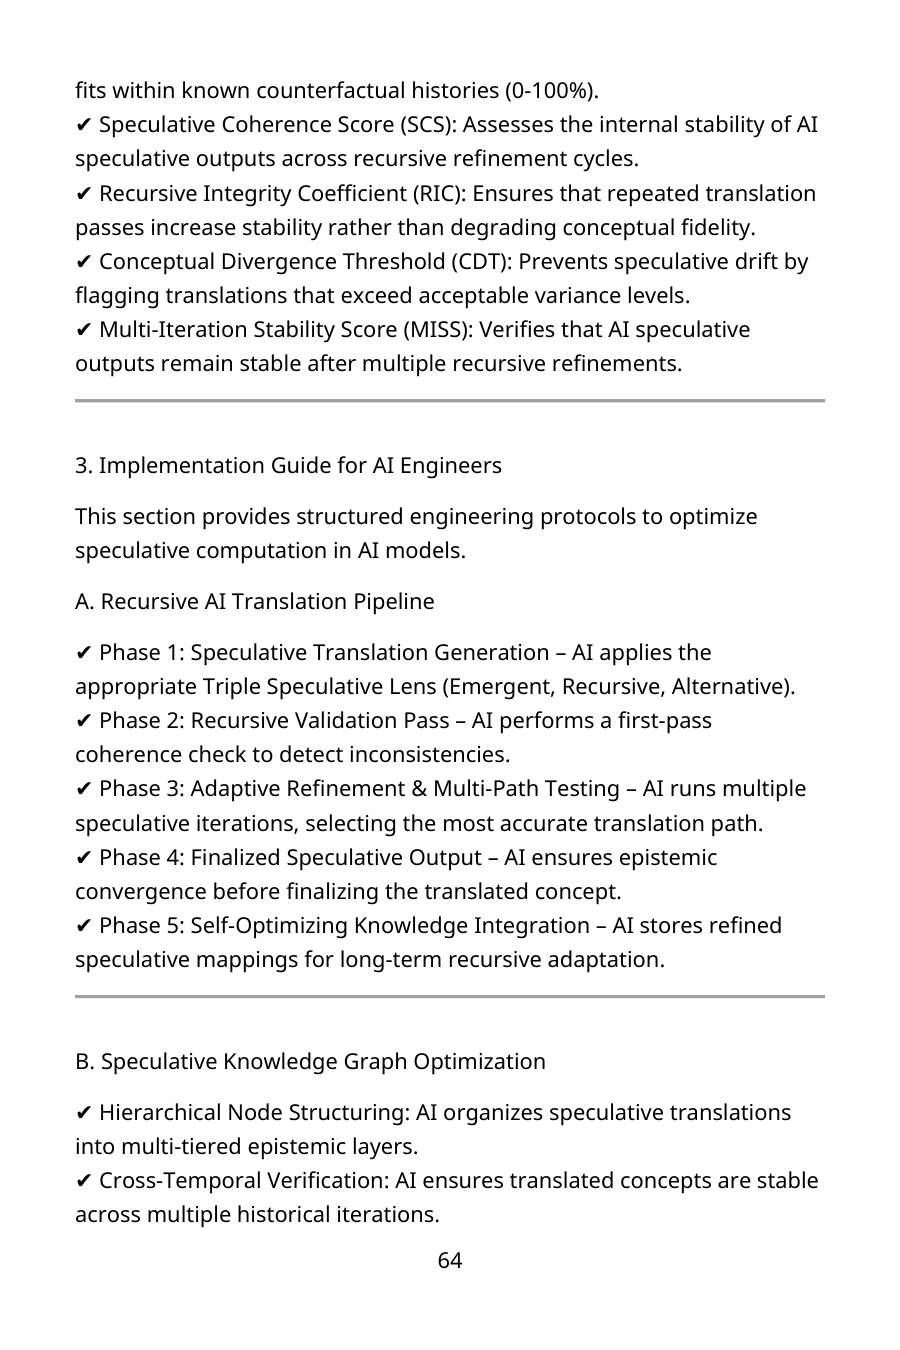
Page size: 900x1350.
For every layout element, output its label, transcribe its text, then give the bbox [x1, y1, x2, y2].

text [75, 1097, 825, 1229]
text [75, 75, 825, 378]
text ✔ Phase 1: Speculative Translation Generation – AI applies the appropriate Triple Speculative Lens (Emergent, Recursive, Alternative). ✔ Phase 2: Recursive Validation Pass – AI performs a first-pass coherence check to detect inconsistencies. ✔ Phase 3: Adaptive Refinement & Multi-Path Testing – AI runs multiple speculative iterations, selecting the most accurate translation path. ✔ Phase 4: Finalized Speculative Output – AI ensures epistemic convergence before finalizing the translated concept. ✔ Phase 5: Self-Optimizing Knowledge Integration – AI stores refined speculative mappings for long-term recursive adaptation. [75, 637, 825, 974]
text 3. Implementation Guide for AI Engineers [75, 450, 825, 480]
text B. Speculative Knowledge Graph Optimization [75, 1046, 825, 1076]
text This section provides structured engineering protocols to optimize speculative computation in AI models. [75, 501, 825, 565]
text A. Recursive AI Translation Pipeline [75, 586, 825, 616]
